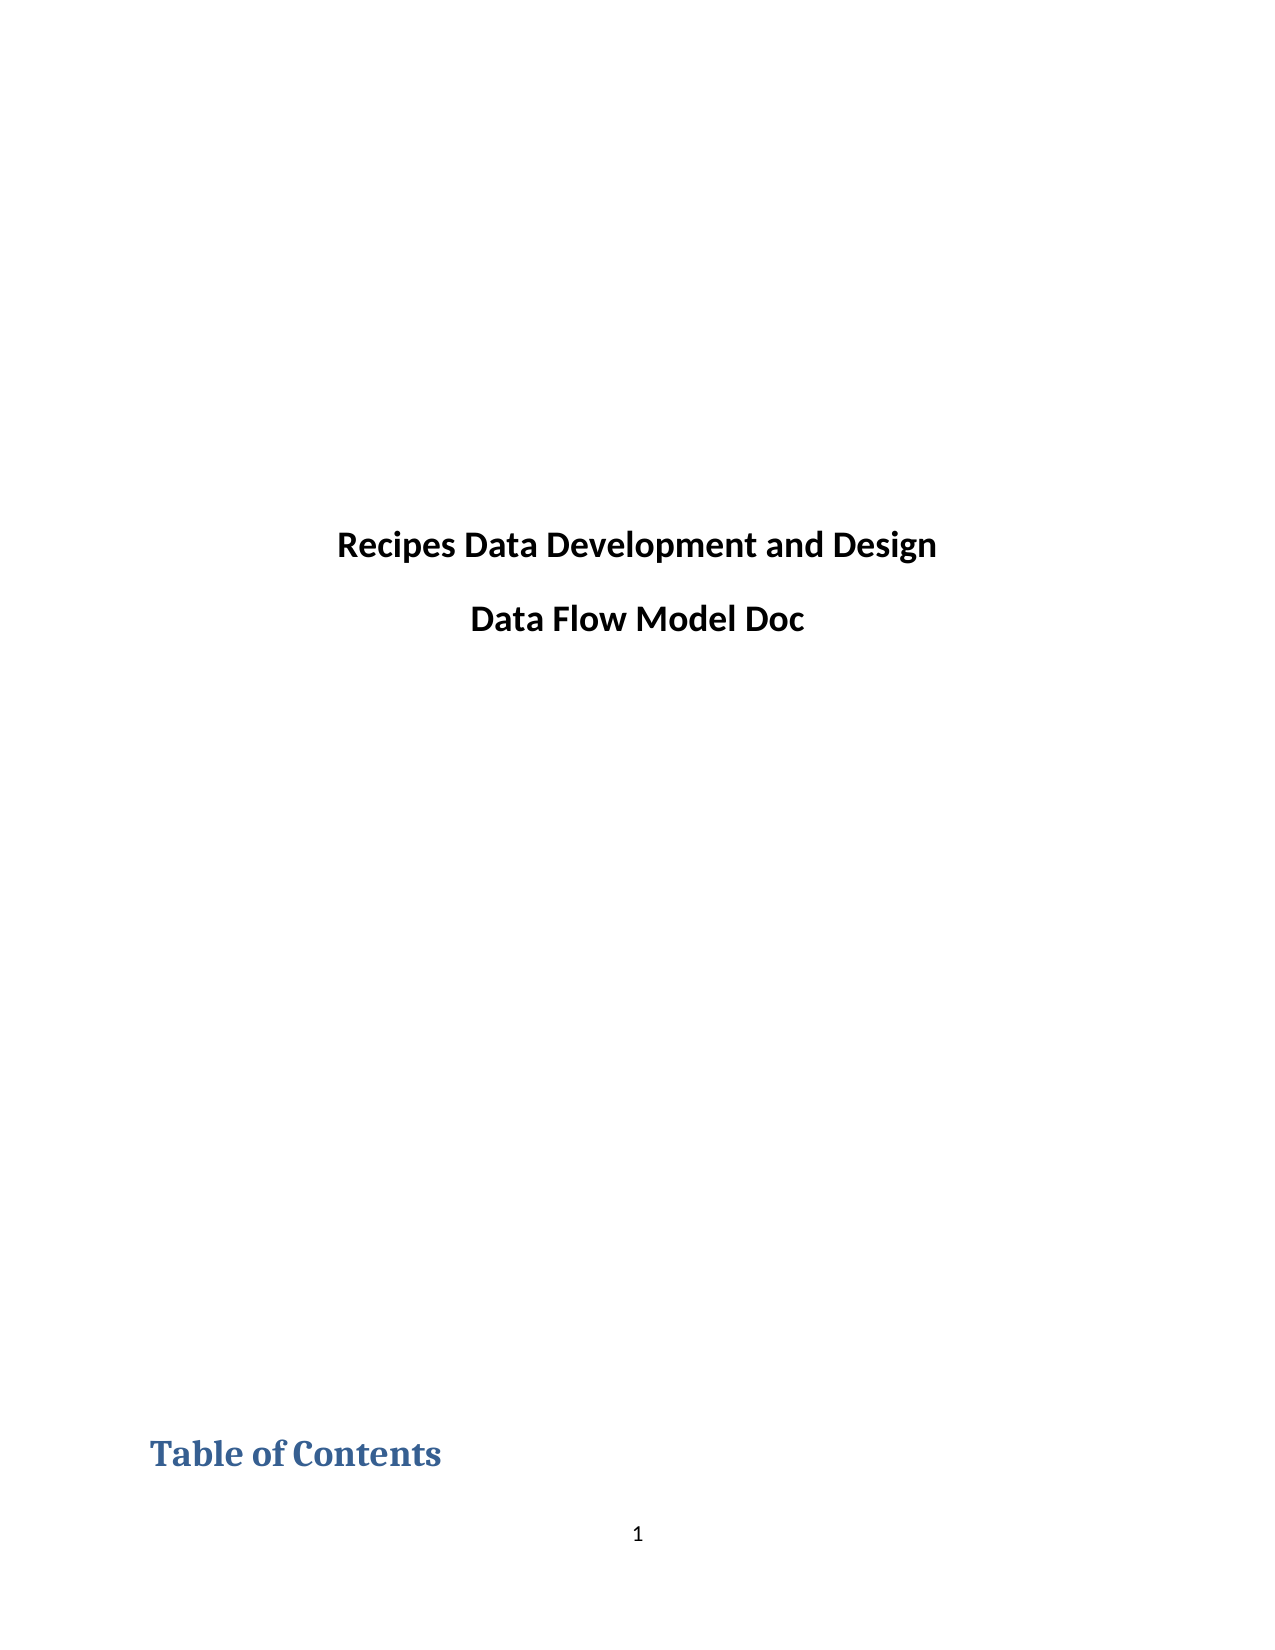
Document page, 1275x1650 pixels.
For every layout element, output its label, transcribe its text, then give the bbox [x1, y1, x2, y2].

text Recipes Data Development and Design [150, 521, 1125, 567]
text Data Flow Model Doc [150, 595, 1125, 641]
